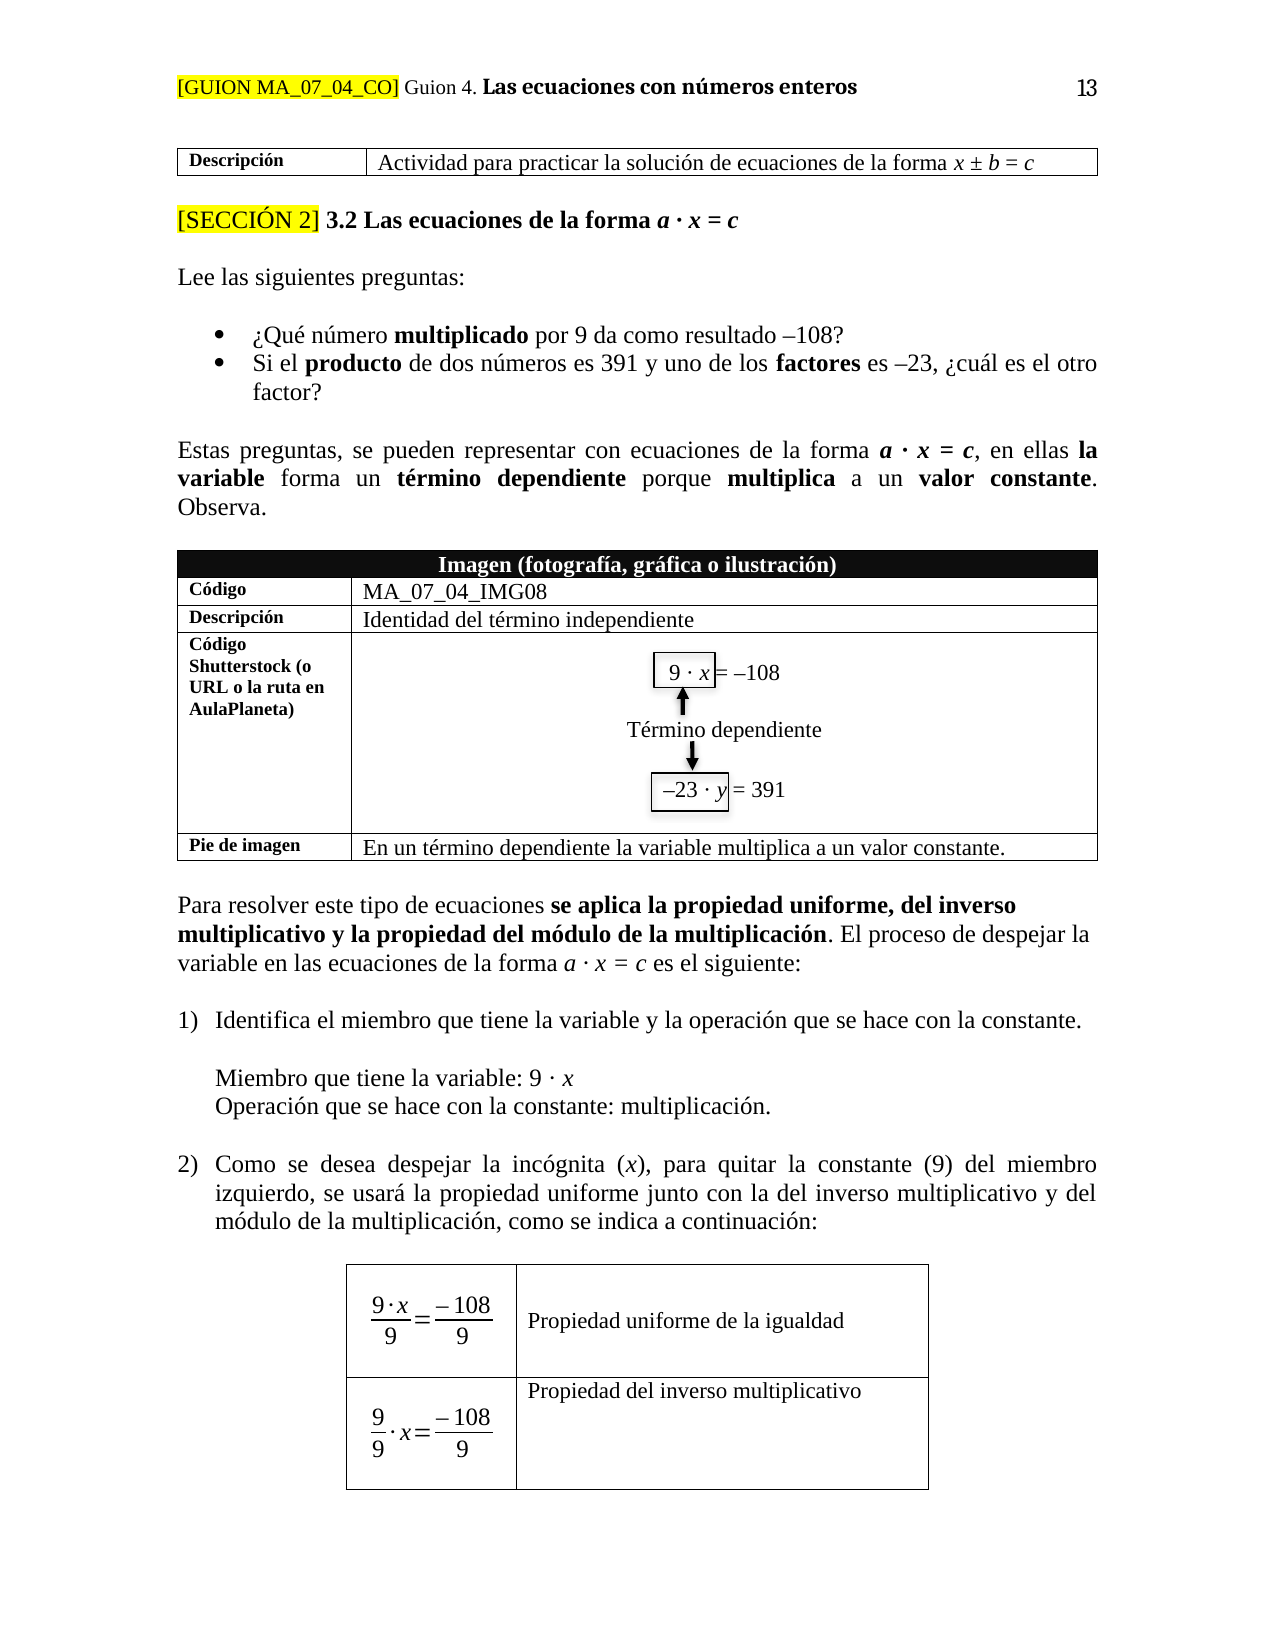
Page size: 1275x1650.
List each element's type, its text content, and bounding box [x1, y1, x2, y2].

text Estas preguntas, se pueden representar con ecuaciones de la forma a · x = c, en ellas la variable forma un término dependiente porque multiplica a un valor constante. Observa. [177, 435, 1098, 521]
list ¿Qué número multiplicado por 9 da como resultado ‒108? [215, 320, 1098, 348]
table_cell Descripción [178, 606, 351, 632]
text [SECCIÓN 2] 3.2 Las ecuaciones de la forma a · x = c [319, 205, 1098, 233]
list Operación que se hace con la constante: multiplicación. [215, 1091, 1098, 1120]
table_header Propiedad uniforme de la igualdad [517, 1265, 928, 1377]
list Como se desea despejar la incógnita (x), para quitar la constante (9) del miembro izquierdo, se usará la propiedad uniforme junto con la del inverso multiplicativo y del módulo de la multiplicación, como se indica a continuación: [177, 1149, 1098, 1235]
text Para resolver este tipo de ecuaciones se aplica la propiedad uniforme, del inverso multiplicativo y la propiedad del módulo de la multiplicación. El proceso de despejar la variable en las ecuaciones de la forma a · x = c es el siguiente: [177, 890, 1098, 976]
table_cell Identidad del término independiente [352, 606, 1097, 632]
list Identifica el miembro que tiene la variable y la operación que se hace con la constante. [177, 1005, 1098, 1034]
table_cell Código [178, 578, 351, 604]
table_cell Código Shutterstock (o URL o la ruta en AulaPlaneta) [178, 633, 351, 833]
text Lee las siguientes preguntas: [177, 262, 1098, 291]
list Miembro que tiene la variable: 9 · x [215, 1063, 1098, 1091]
table_cell Actividad para practicar la solución de ecuaciones de la forma x ± b = c [367, 149, 1097, 175]
table_header Imagen (fotografía, gráfica o ilustración) [178, 551, 1097, 577]
table_cell MA_07_04_IMG08 [352, 578, 1097, 604]
list Si el producto de dos números es 391 y uno de los factores es ‒23, ¿cuál es el otro factor? [215, 348, 1098, 406]
table_cell En un término dependiente la variable multiplica a un valor constante. [352, 834, 1097, 860]
table_cell Pie de imagen [178, 834, 351, 860]
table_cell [517, 1378, 928, 1489]
table_cell 9 · x = ‒108 Término dependiente ‒23 · y = 391 [352, 633, 1097, 833]
table_cell [347, 1378, 516, 1489]
table_header [347, 1265, 516, 1377]
table_cell Descripción [178, 149, 366, 175]
